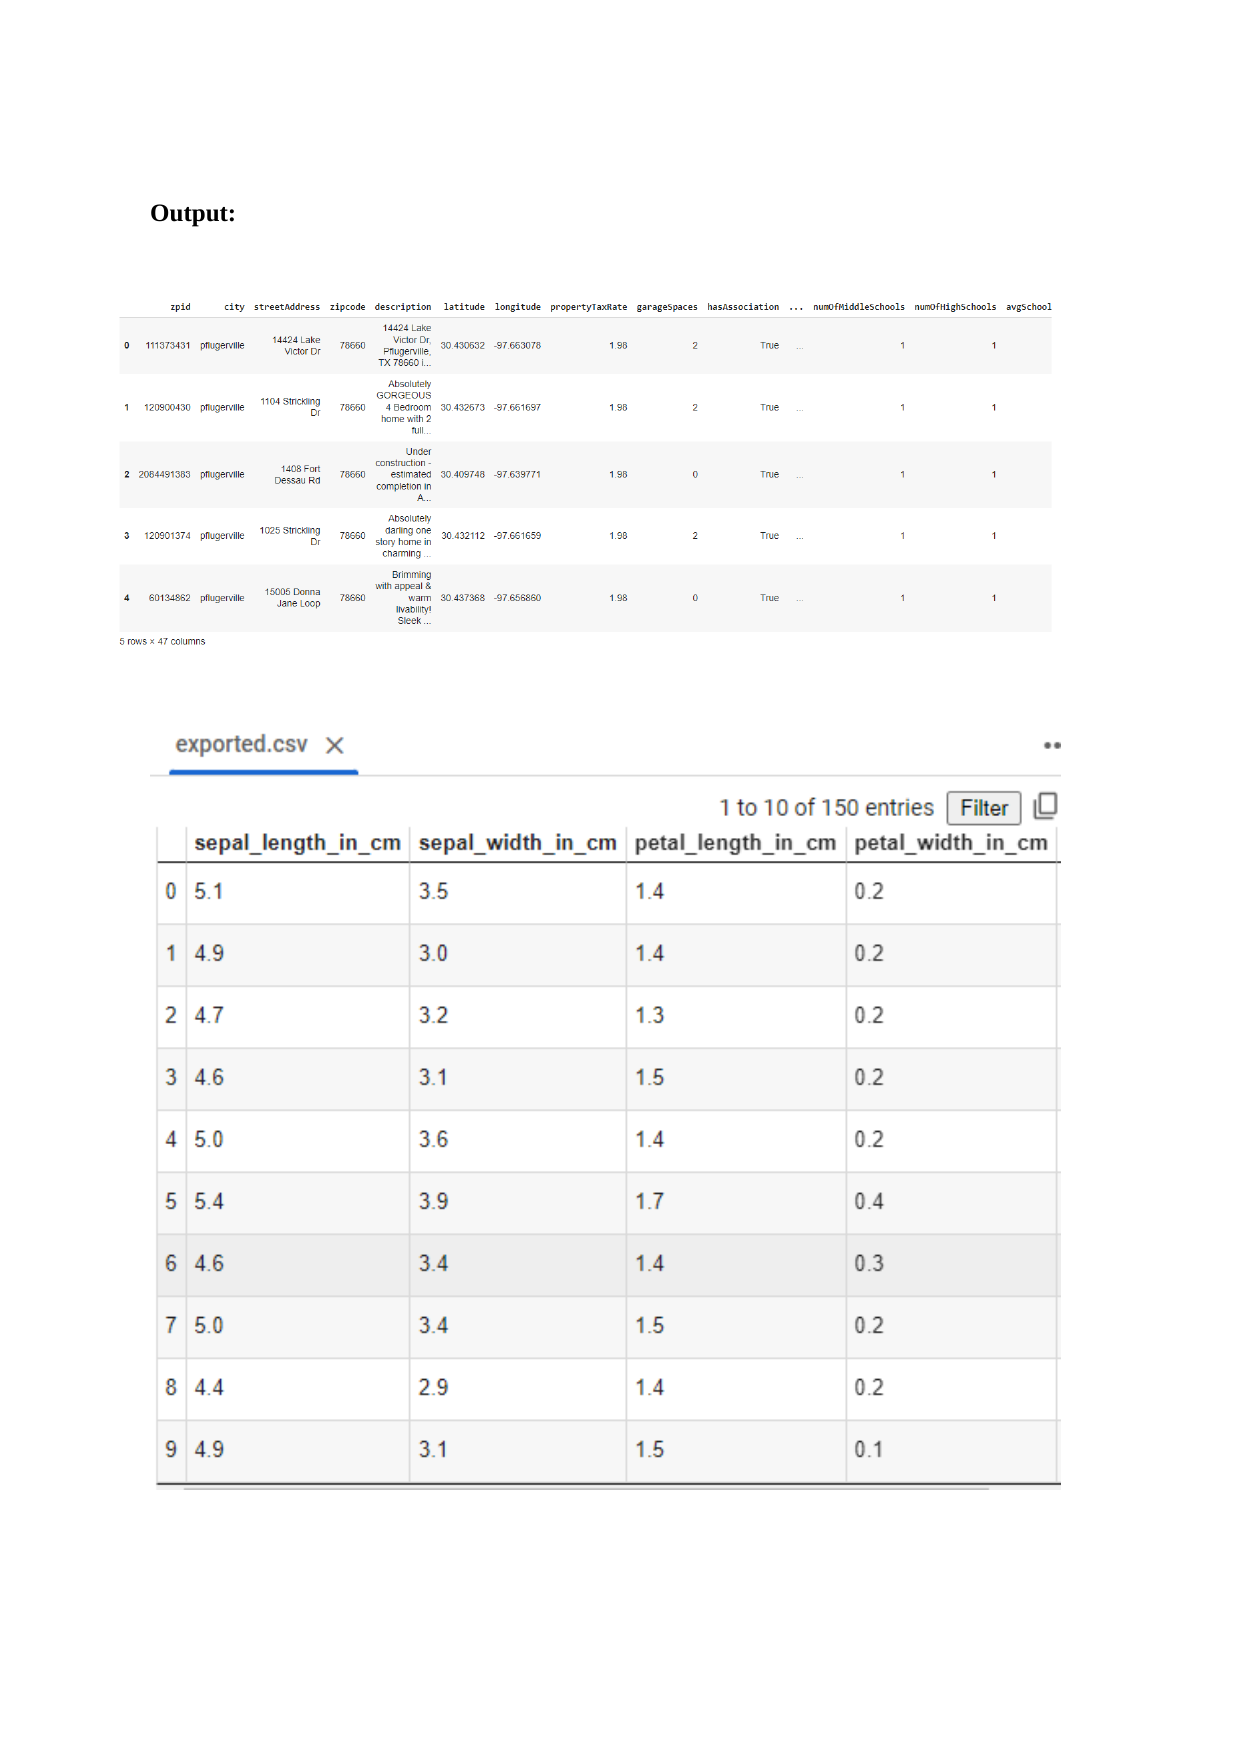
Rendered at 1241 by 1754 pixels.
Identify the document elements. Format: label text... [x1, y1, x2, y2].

picture [150, 718, 1061, 1490]
text Output: [150, 198, 1090, 226]
picture [114, 293, 1051, 656]
